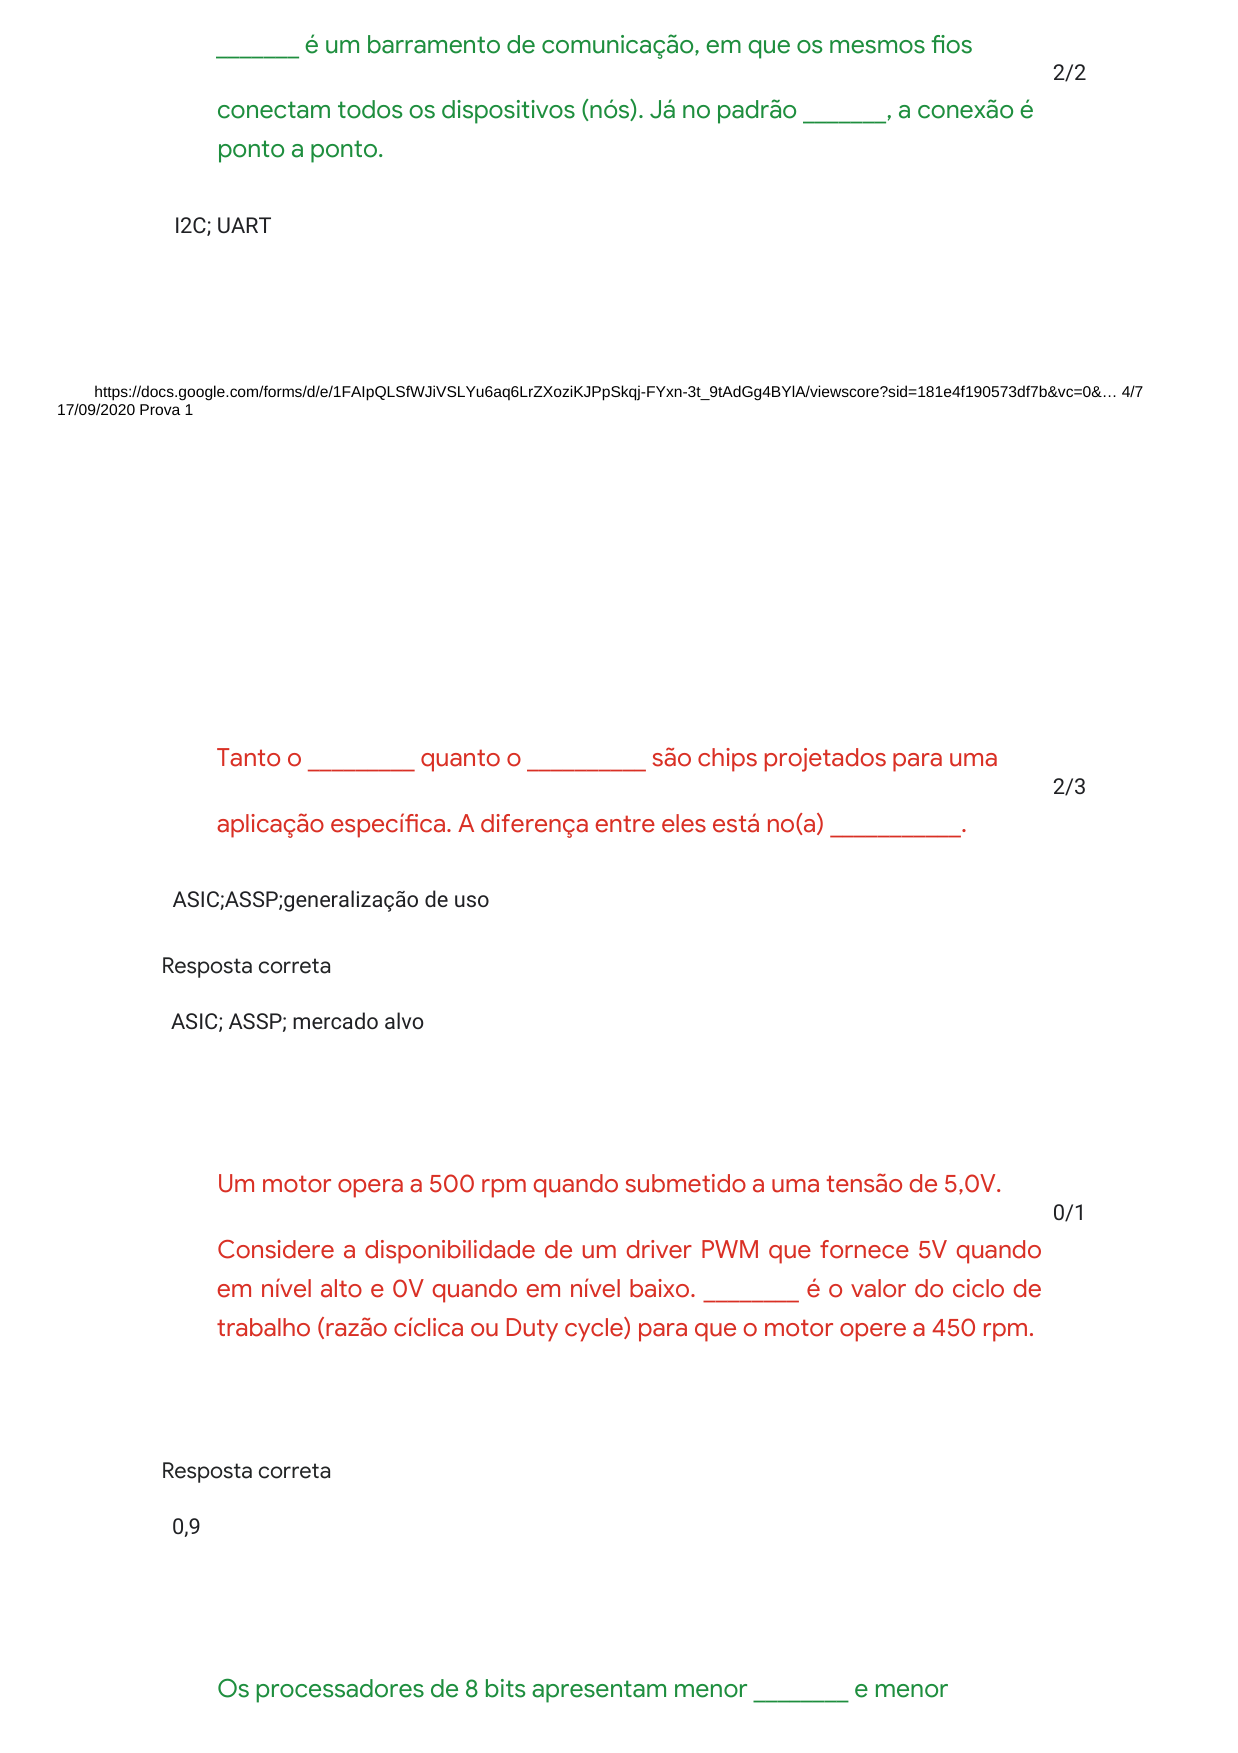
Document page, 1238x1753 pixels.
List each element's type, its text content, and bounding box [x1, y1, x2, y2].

text Considere a disponibilidade de um driver PWM que fornece 5V quando em nível alto e 0V quando em nível baixo. ________ é o valor do ciclo de trabalho (razão cíclica ou Duty cycle) para que o motor opere a 450 rpm. [217, 1234, 1043, 1343]
text Resposta correta [161, 1457, 1182, 1485]
text ASIC; ASSP; mercado alvo [171, 1009, 1182, 1035]
text aplicação específica. A diferença entre eles está no(a) ___________. [217, 808, 1182, 840]
text 17/09/2020 Prova 1 [57, 400, 1182, 418]
text Um motor opera a 500 rpm quando submetido a uma tensão de 5,0V. [217, 1169, 1182, 1200]
text https://docs.google.com/forms/d/e/1FAIpQLSfWJiVSLYu6aq6LrZXoziKJPpSkqj-FYxn-3t_9tAdGg4BYlA/viewscore?sid=181e4f190573df7b&vc=0&… 4/7 [56, 382, 1182, 400]
text 0/1 [56, 1200, 1086, 1226]
text Tanto o _________ quanto o __________ são chips projetados para uma [216, 743, 1182, 774]
text 0,9 [172, 1514, 1182, 1540]
text conectam todos os dispositivos (nós). Já no padrão _______, a conexão é ponto a ponto. [217, 95, 1046, 165]
text I2C; UART [174, 213, 1182, 239]
text 2/3 [56, 774, 1086, 800]
text ASIC;ASSP;generalização de uso [172, 887, 1182, 913]
text 2/2 [56, 60, 1086, 86]
text Os processadores de 8 bits apresentam menor ________ e menor [217, 1673, 1182, 1705]
text _______ é um barramento de comunicação, em que os mesmos fios [216, 29, 1182, 60]
text Resposta correta [161, 953, 1182, 980]
